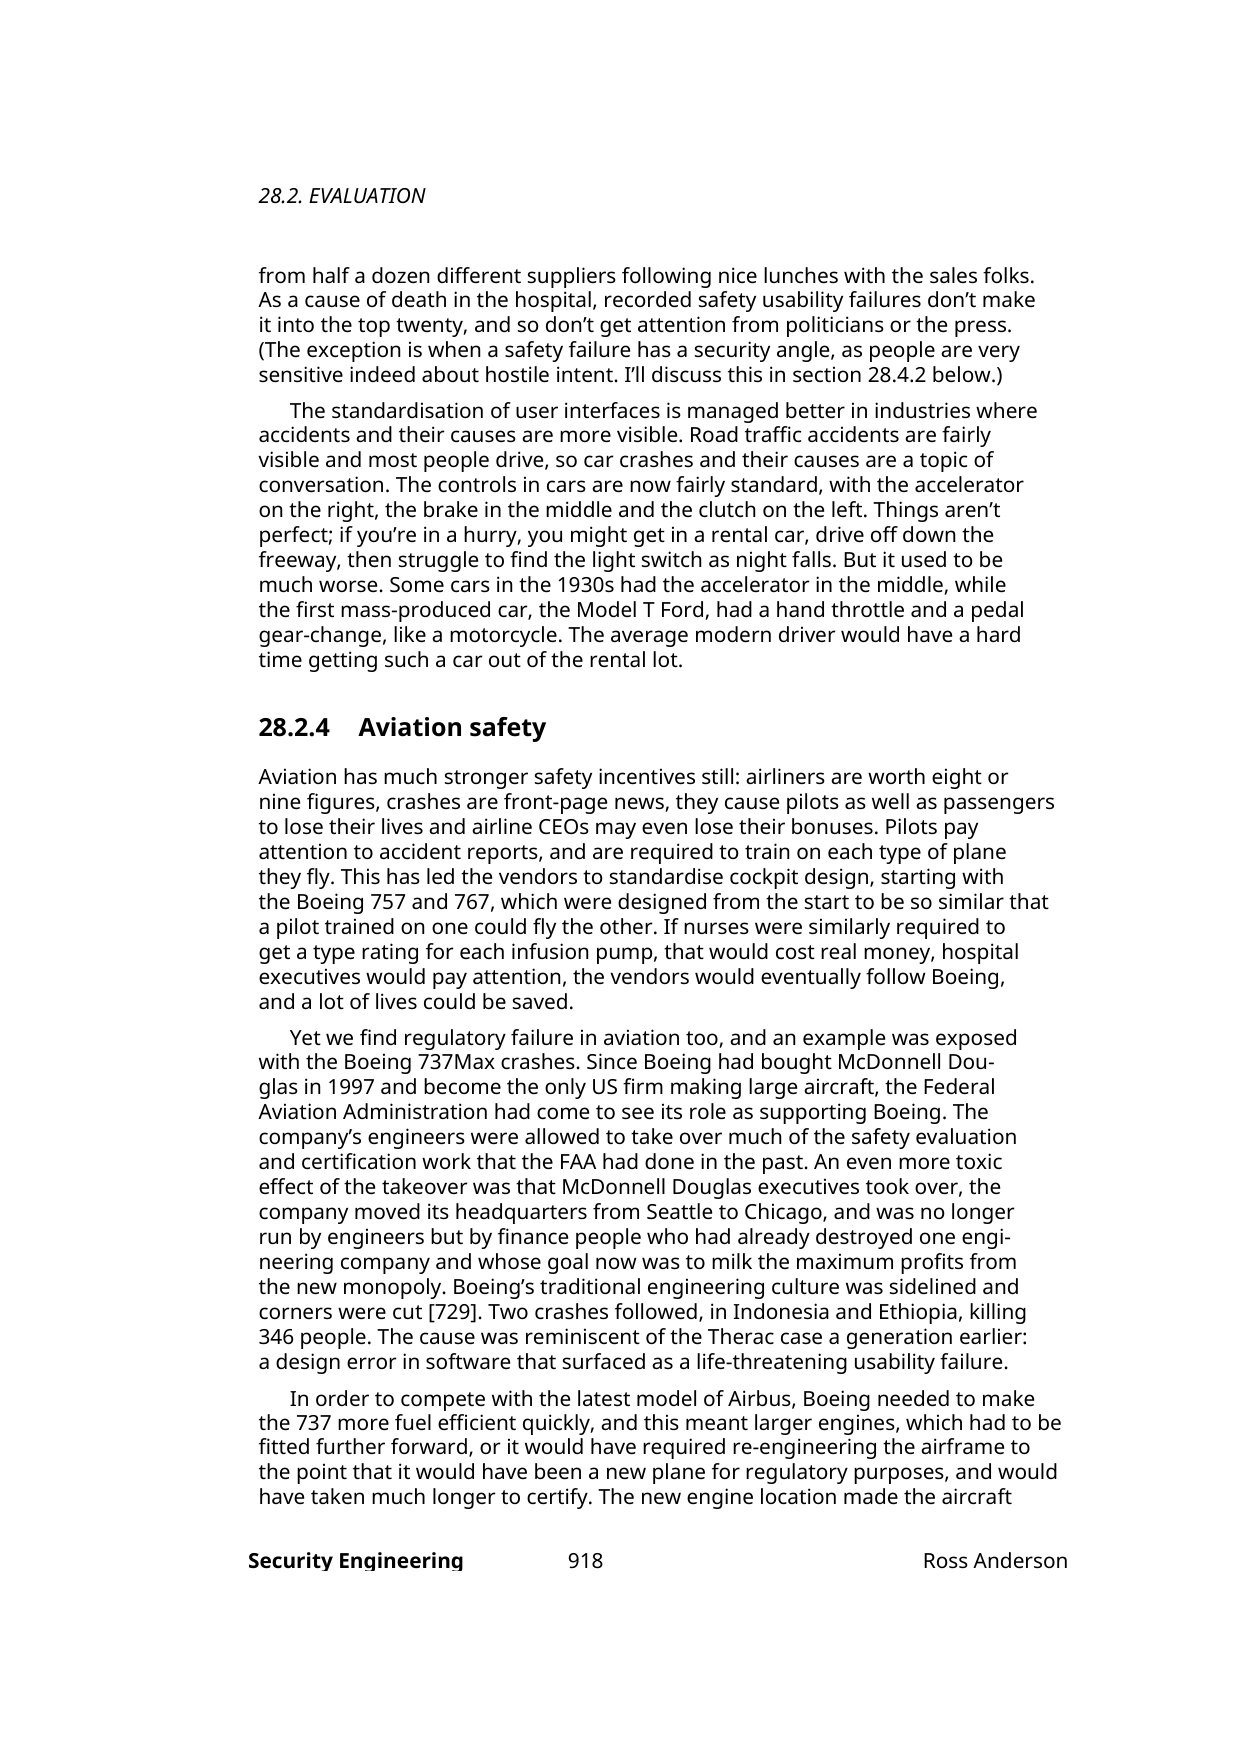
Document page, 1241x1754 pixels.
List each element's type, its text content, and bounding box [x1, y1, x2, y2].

text Yet we ﬁnd regulatory failure in aviation too, and an example was exposed [150, 1029, 1090, 1050]
text accidents and their causes are more visible. Road traffic accidents are fairly visible and most people drive, so car crashes and their causes are a topic of conversation. The controls in cars are now fairly standard, with the accelerator on the right, the brake in the middle and the clutch on the left. Things aren’t perfect; if you’re in a hurry, you might get in a rental car, drive off down the freeway, then struggle to ﬁnd the light switch as night falls. But it used to be much worse. Some cars in the 1930s had the accelerator in the middle, while the ﬁrst mass-produced car, the Model T Ford, had a hand throttle and a pedal gear-change, like a motorcycle. The average modern driver would have a hard time getting such a car out of the rental lot. [150, 422, 1090, 672]
text from half a dozen different suppliers following nice lunches with the sales folks. As a cause of death in the hospital, recorded safety usability failures don’t make it into the top twenty, and so don’t get attention from politicians or the press. (The exception is when a safety failure has a security angle, as people are very sensitive indeed about hostile intent. I’ll discuss this in section 28.4.2 below.) [150, 263, 1090, 387]
text Aviation has much stronger safety incentives still: airliners are worth eight or nine ﬁgures, crashes are front-page news, they cause pilots as well as passengers to lose their lives and airline CEOs may even lose their bonuses. Pilots pay attention to accident reports, and are required to train on each type of plane they ﬂy. This has led the vendors to standardise cockpit design, starting with the Boeing 757 and 767, which were designed from the start to be so similar that a pilot trained on one could ﬂy the other. If nurses were similarly required to get a type rating for each infusion pump, that would cost real money, hospital executives would pay attention, the vendors would eventually follow Boeing, and a lot of lives could be saved. [150, 764, 1090, 1014]
text In order to compete with the latest model of Airbus, Boeing needed to make [150, 1389, 1090, 1410]
table_header 918 [507, 1531, 821, 1571]
text with the Boeing 737Max crashes. Since Boeing had bought McDonnell Dou- glas in 1997 and become the only US ﬁrm making large aircraft, the Federal Aviation Administration had come to see its role as supporting Boeing. The company’s engineers were allowed to take over much of the safety evaluation and certiﬁcation work that the FAA had done in the past. An even more toxic effect of the takeover was that McDonnell Douglas executives took over, the company moved its headquarters from Seattle to Chicago, and was no longer run by engineers but by ﬁnance people who had already destroyed one engi- neering company and whose goal now was to milk the maximum proﬁts from the new monopoly. Boeing’s traditional engineering culture was sidelined and corners were cut [729]. Two crashes followed, in Indonesia and Ethiopia, killing 346 people. The cause was reminiscent of the Therac case a generation earlier: a design error in software that surfaced as a life-threatening usability failure. [150, 1050, 1090, 1375]
text 28.2. EVALUATION [150, 187, 1090, 208]
text the 737 more fuel efficient quickly, and this meant larger engines, which had to be ﬁtted further forward, or it would have required re-engineering the airframe to the point that it would have been a new plane for regulatory purposes, and would have taken much longer to certify. The new engine location made the aircraft [150, 1410, 1090, 1509]
table_header Security Engineering [194, 1531, 507, 1571]
table_header Ross Anderson [821, 1531, 1134, 1571]
text 28.2.4 Aviation safety [150, 717, 1090, 742]
text The standardisation of user interfaces is managed better in industries where [150, 402, 1090, 422]
